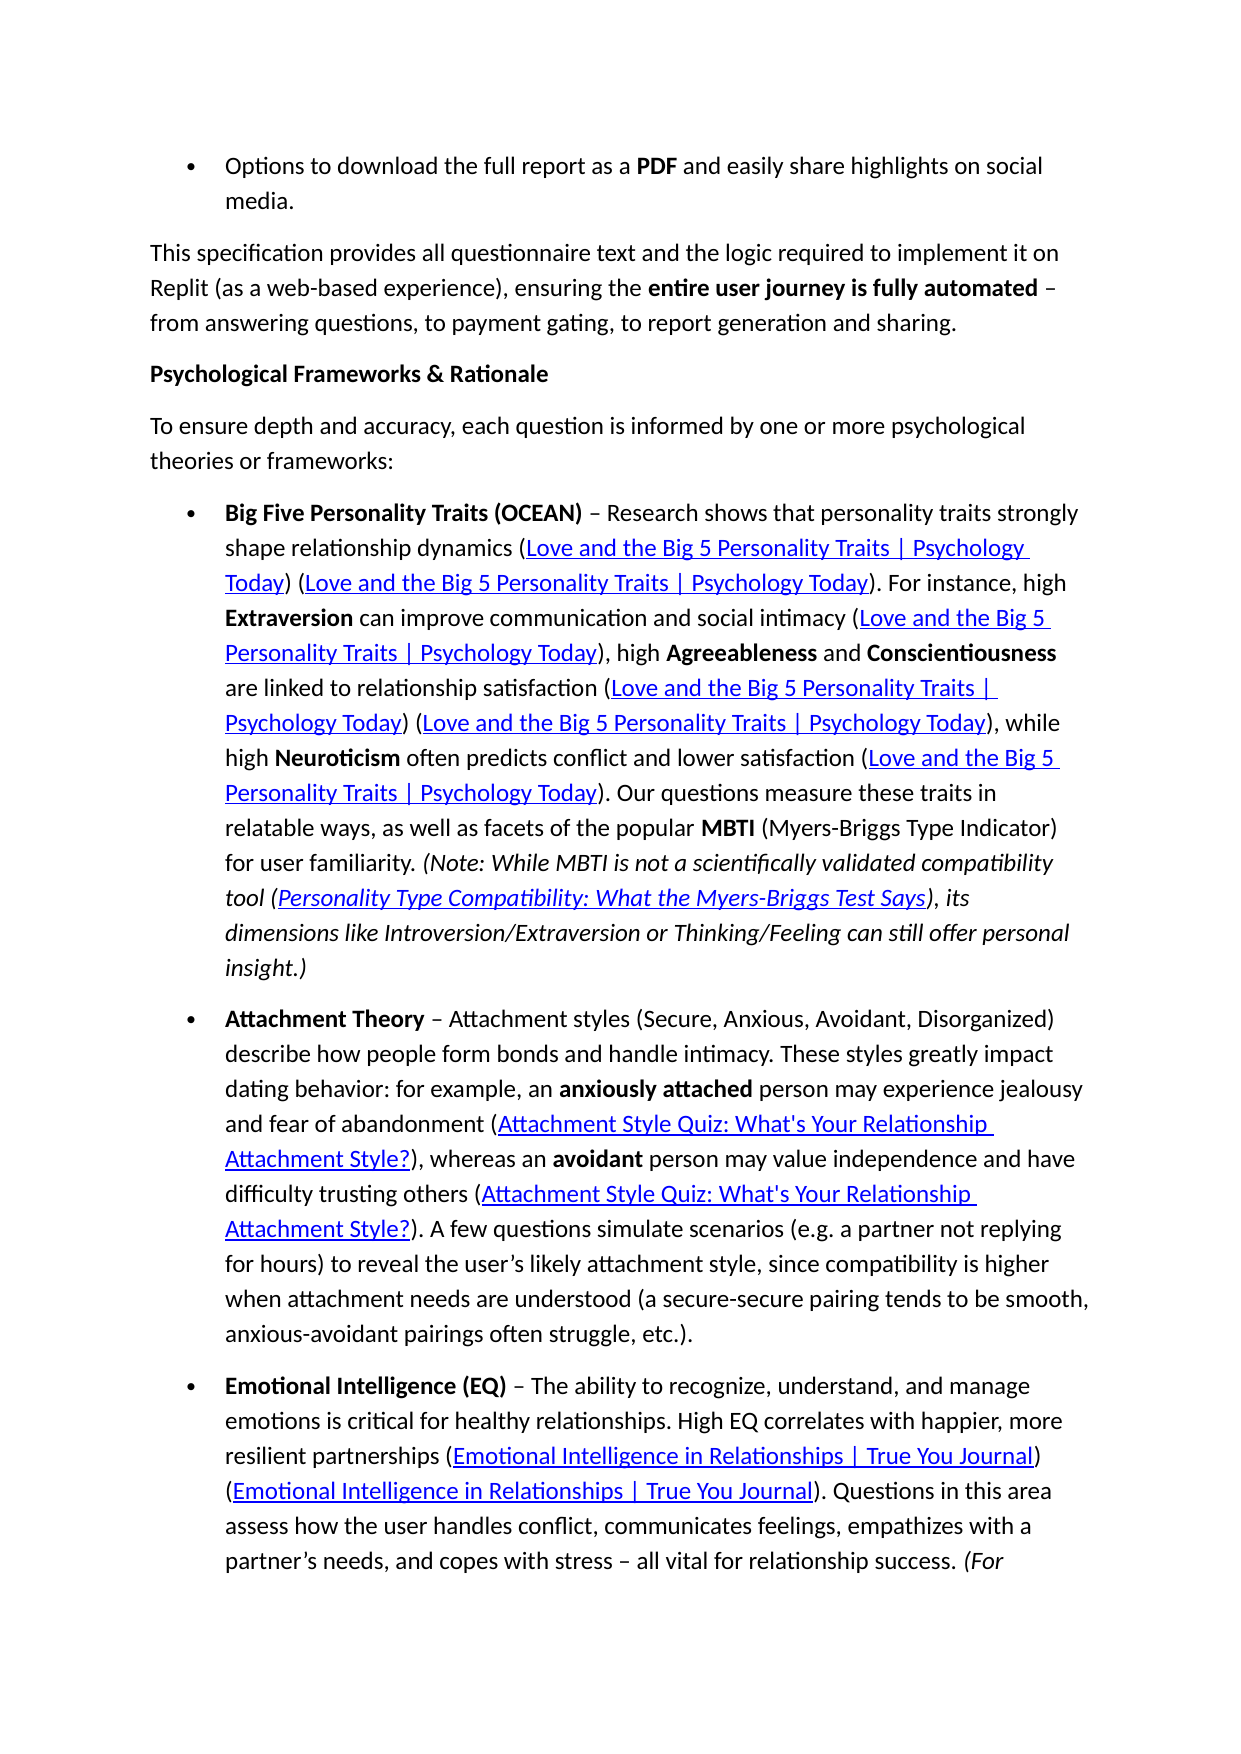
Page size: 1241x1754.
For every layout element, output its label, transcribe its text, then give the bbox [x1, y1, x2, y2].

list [187, 1370, 1090, 1576]
text This specification provides all questionnaire text and the logic required to implement it on Replit (as a web-based experience), ensuring the entire user journey is fully automated – from answering questions, to payment gating, to report generation and sharing. [150, 237, 1090, 337]
list Attachment Theory – Attachment styles (Secure, Anxious, Avoidant, Disorganized) describe how people form bonds and handle intimacy. These styles greatly impact dating behavior: for example, an anxiously attached person may experience jealousy and fear of abandonment (Attachment Style Quiz: What's Your Relationship Attachment Style?), whereas an avoidant person may value independence and have difficulty trusting others (Attachment Style Quiz: What's Your Relationship Attachment Style?). A few questions simulate scenarios (e.g. a partner not replying for hours) to reveal the user’s likely attachment style, since compatibility is higher when attachment needs are understood (a secure-secure pairing tends to be smooth, anxious-avoidant pairings often struggle, etc.). [187, 1003, 1090, 1349]
text Psychological Frameworks & Rationale [150, 358, 1090, 389]
list Big Five Personality Traits (OCEAN) – Research shows that personality traits strongly shape relationship dynamics (Love and the Big 5 Personality Traits | Psychology Today) (Love and the Big 5 Personality Traits | Psychology Today). For instance, high Extraversion can improve communication and social intimacy (Love and the Big 5 Personality Traits | Psychology Today), high Agreeableness and Conscientiousness are linked to relationship satisfaction (Love and the Big 5 Personality Traits | Psychology Today) (Love and the Big 5 Personality Traits | Psychology Today), while high Neuroticism often predicts conflict and lower satisfaction (Love and the Big 5 Personality Traits | Psychology Today). Our questions measure these traits in relatable ways, as well as facets of the popular MBTI (Myers-Briggs Type Indicator) for user familiarity. (Note: While MBTI is not a scientifically validated compatibility tool (Personality Type Compatibility: What the Myers-Briggs Test Says), its dimensions like Introversion/Extraversion or Thinking/Feeling can still offer personal insight.) [187, 497, 1090, 982]
text To ensure depth and accuracy, each question is informed by one or more psychological theories or frameworks: [150, 410, 1090, 476]
list Options to download the full report as a PDF and easily share highlights on social media. [187, 150, 1090, 216]
